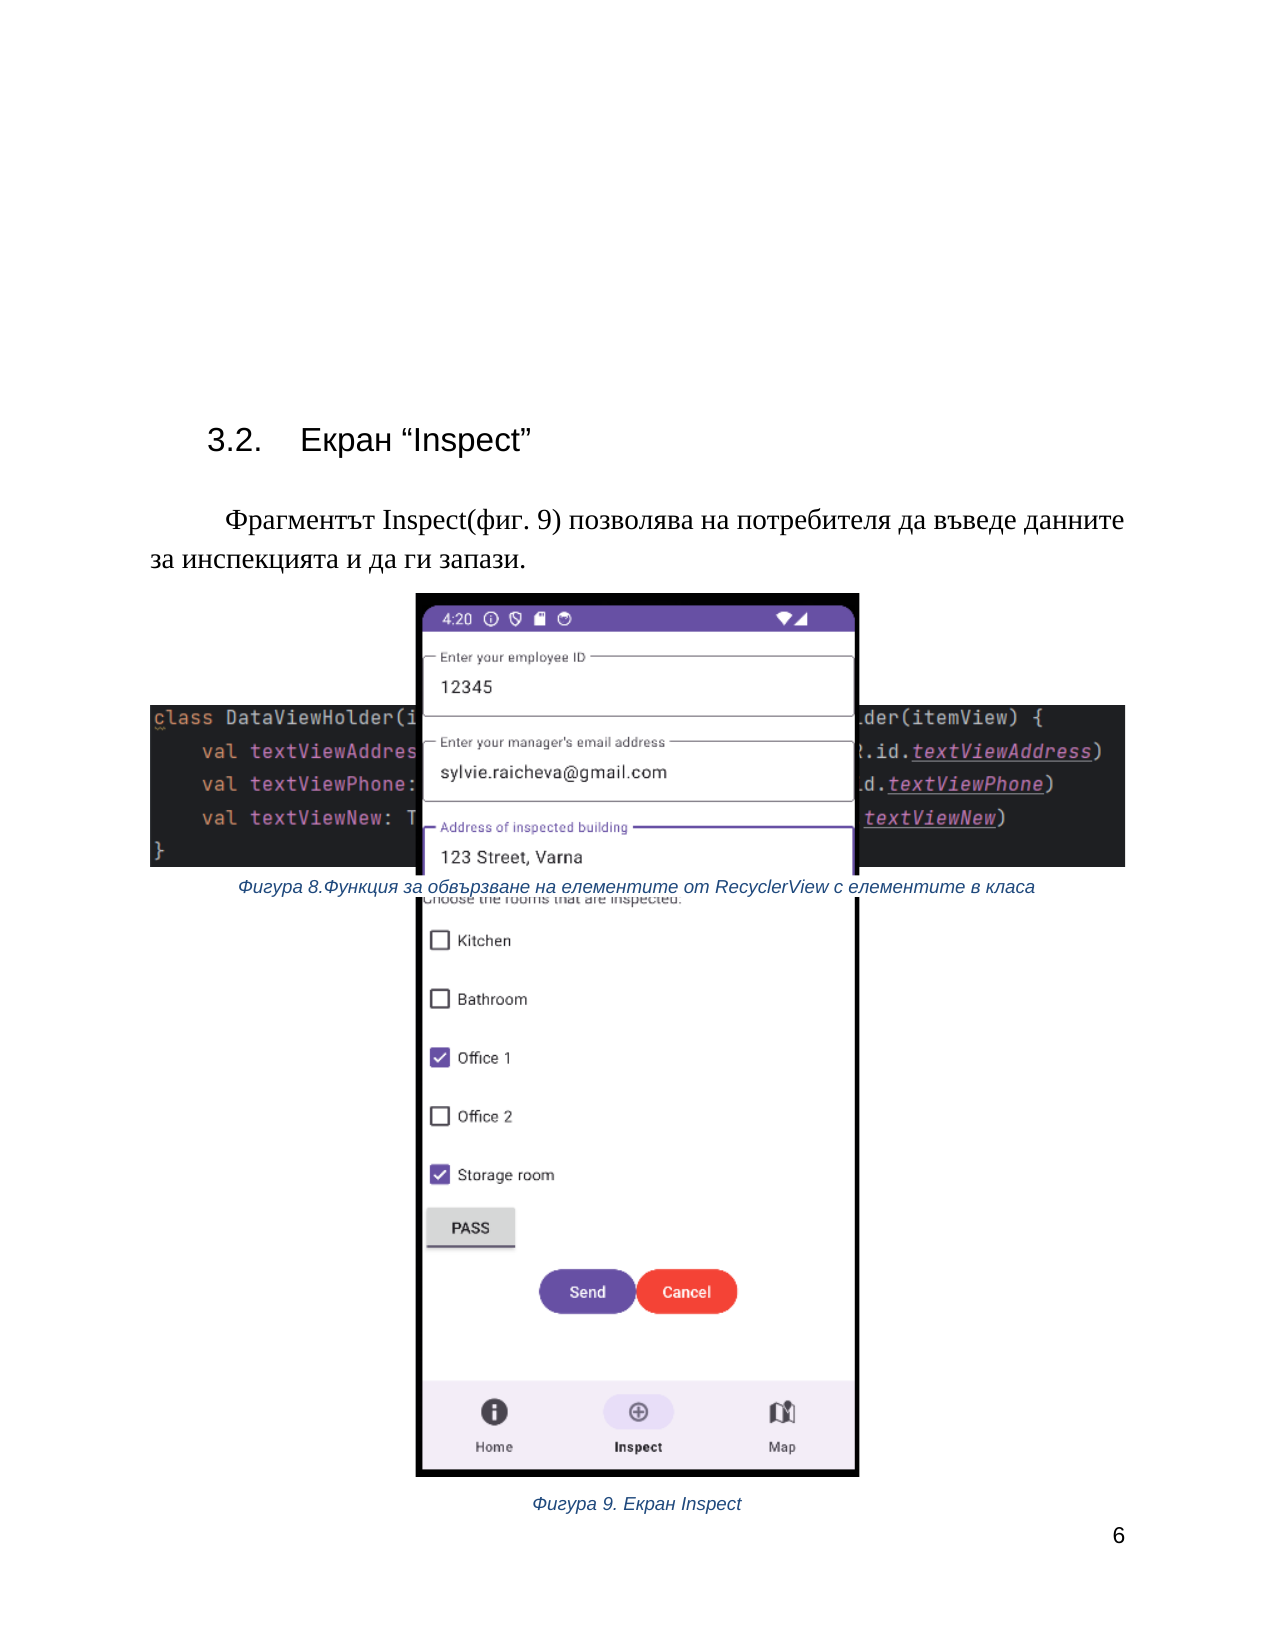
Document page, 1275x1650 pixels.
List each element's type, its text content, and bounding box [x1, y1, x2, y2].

picture [150, 593, 1125, 875]
picture [415, 897, 860, 1477]
list Екран “Inspect” [262, 420, 1125, 458]
text Фрагментът Inspect(фиг. 9) позволява на потребителя да въведе данните за инспекцията и да ги запази. [150, 502, 1125, 574]
